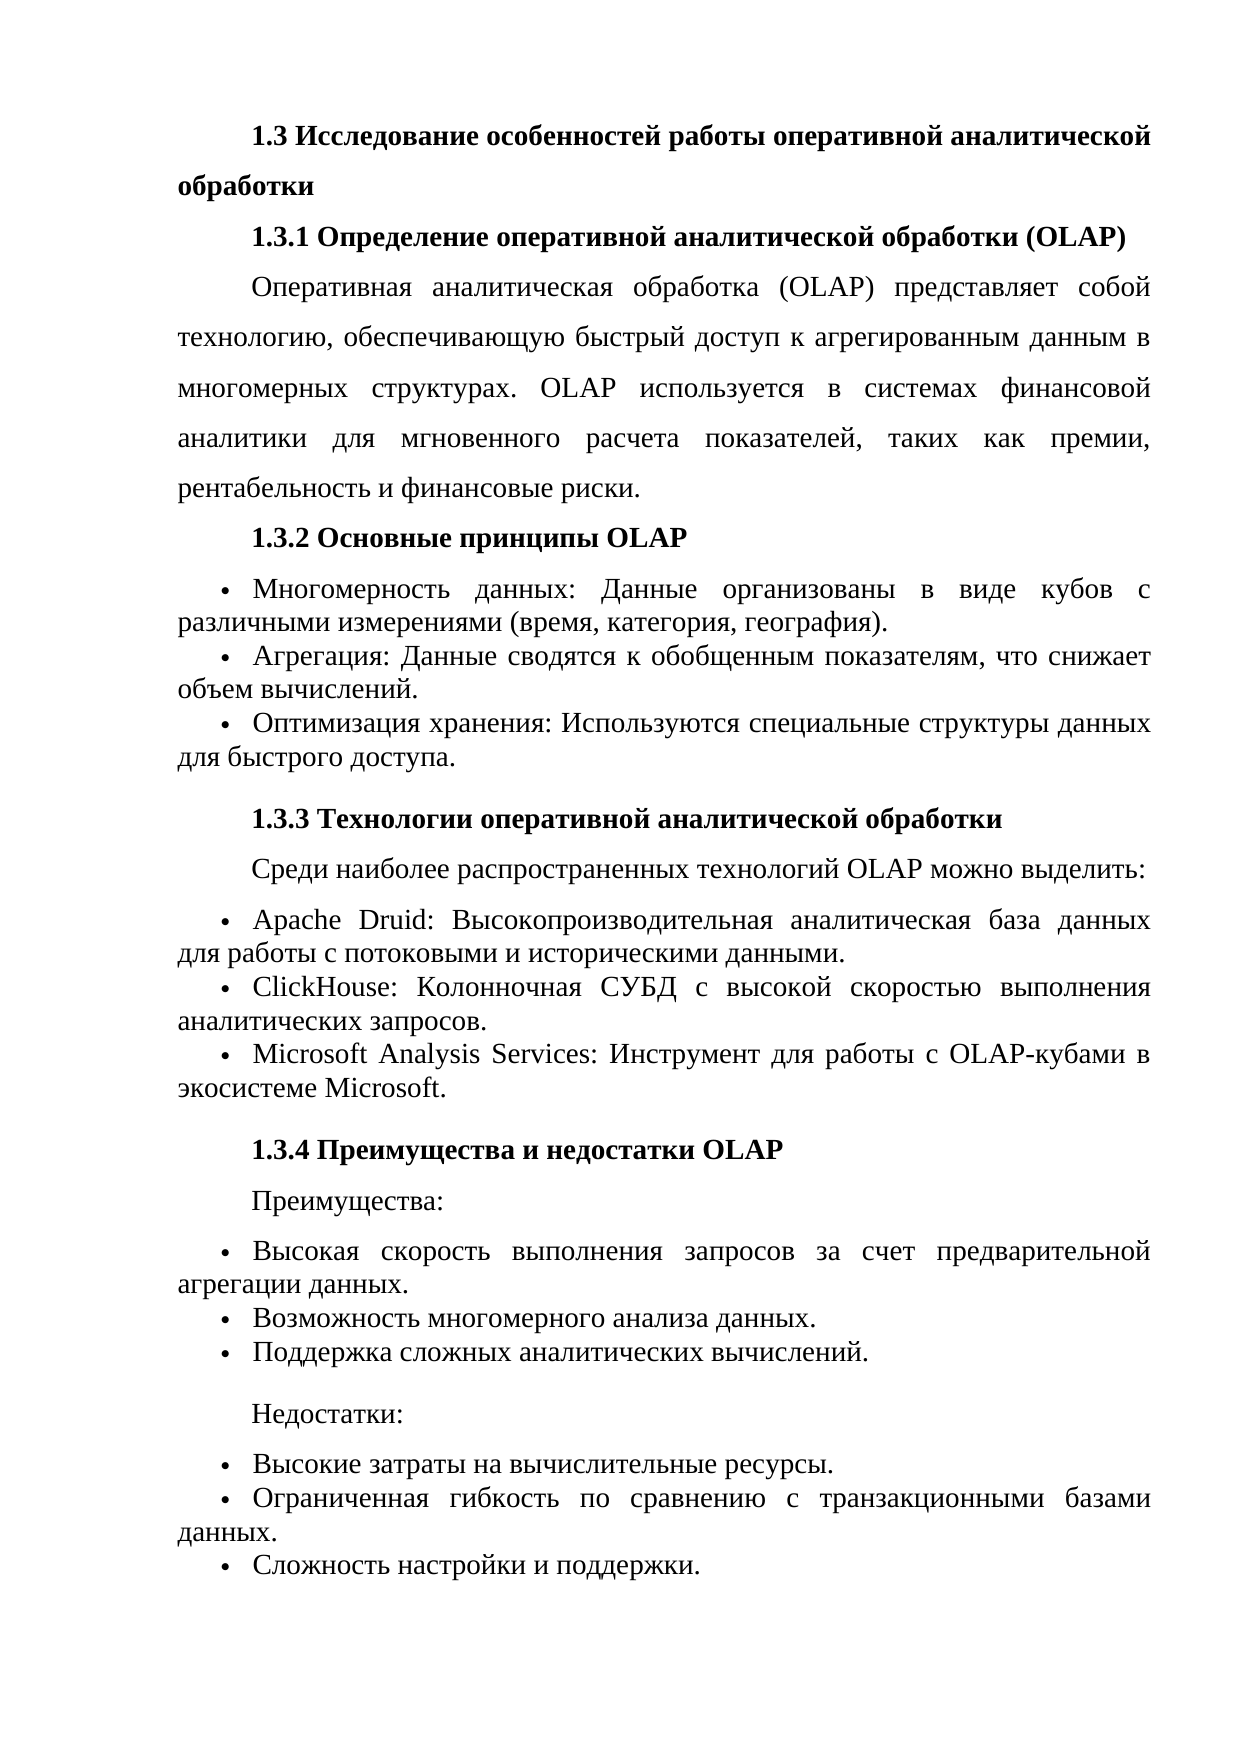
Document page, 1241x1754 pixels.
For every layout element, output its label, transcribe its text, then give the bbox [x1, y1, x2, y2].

list Оптимизация хранения: Используются специальные структуры данных для быстрого доступа. [177, 705, 1152, 772]
list Высокие затраты на вычислительные ресурсы. [177, 1447, 1152, 1480]
list Ограниченная гибкость по сравнению с транзакционными базами данных. [177, 1480, 1152, 1547]
text Недостатки: [177, 1396, 1152, 1430]
list Исследование особенностей работы оперативной аналитической обработки [177, 118, 1152, 202]
text Среди наиболее распространенных технологий OLAP можно выделить: [177, 852, 1152, 885]
list Технологии оперативной аналитической обработки [177, 801, 1152, 835]
list Apache Druid: Высокопроизводительная аналитическая база данных для работы с потоковыми и историческими данными. [177, 902, 1152, 969]
list Преимущества и недостатки OLAP [177, 1132, 1152, 1166]
list Многомерность данных: Данные организованы в виде кубов с различными измерениями (время, категория, география). [177, 571, 1152, 638]
list Сложность настройки и поддержки. [177, 1547, 1152, 1581]
list Microsoft Analysis Services: Инструмент для работы с OLAP-кубами в экосистеме Microsoft. [177, 1036, 1152, 1103]
list Агрегация: Данные сводятся к обобщенным показателям, что снижает объем вычислений. [177, 638, 1152, 705]
list Возможность многомерного анализа данных. [177, 1300, 1152, 1334]
list Основные принципы OLAP [177, 521, 1152, 554]
list Определение оперативной аналитической обработки (OLAP) [177, 219, 1152, 252]
list Высокая скорость выполнения запросов за счет предварительной агрегации данных. [177, 1233, 1152, 1300]
text Оперативная аналитическая обработка (OLAP) представляет собой технологию, обеспечивающую быстрый доступ к агрегированным данным в многомерных структурах. OLAP используется в системах финансовой аналитики для мгновенного расчета показателей, таких как премии, рентабельность и финансовые риски. [177, 269, 1152, 504]
text Преимущества: [177, 1183, 1152, 1216]
list ClickHouse: Колонночная СУБД с высокой скоростью выполнения аналитических запросов. [177, 969, 1152, 1036]
list Поддержка сложных аналитических вычислений. [177, 1334, 1152, 1367]
